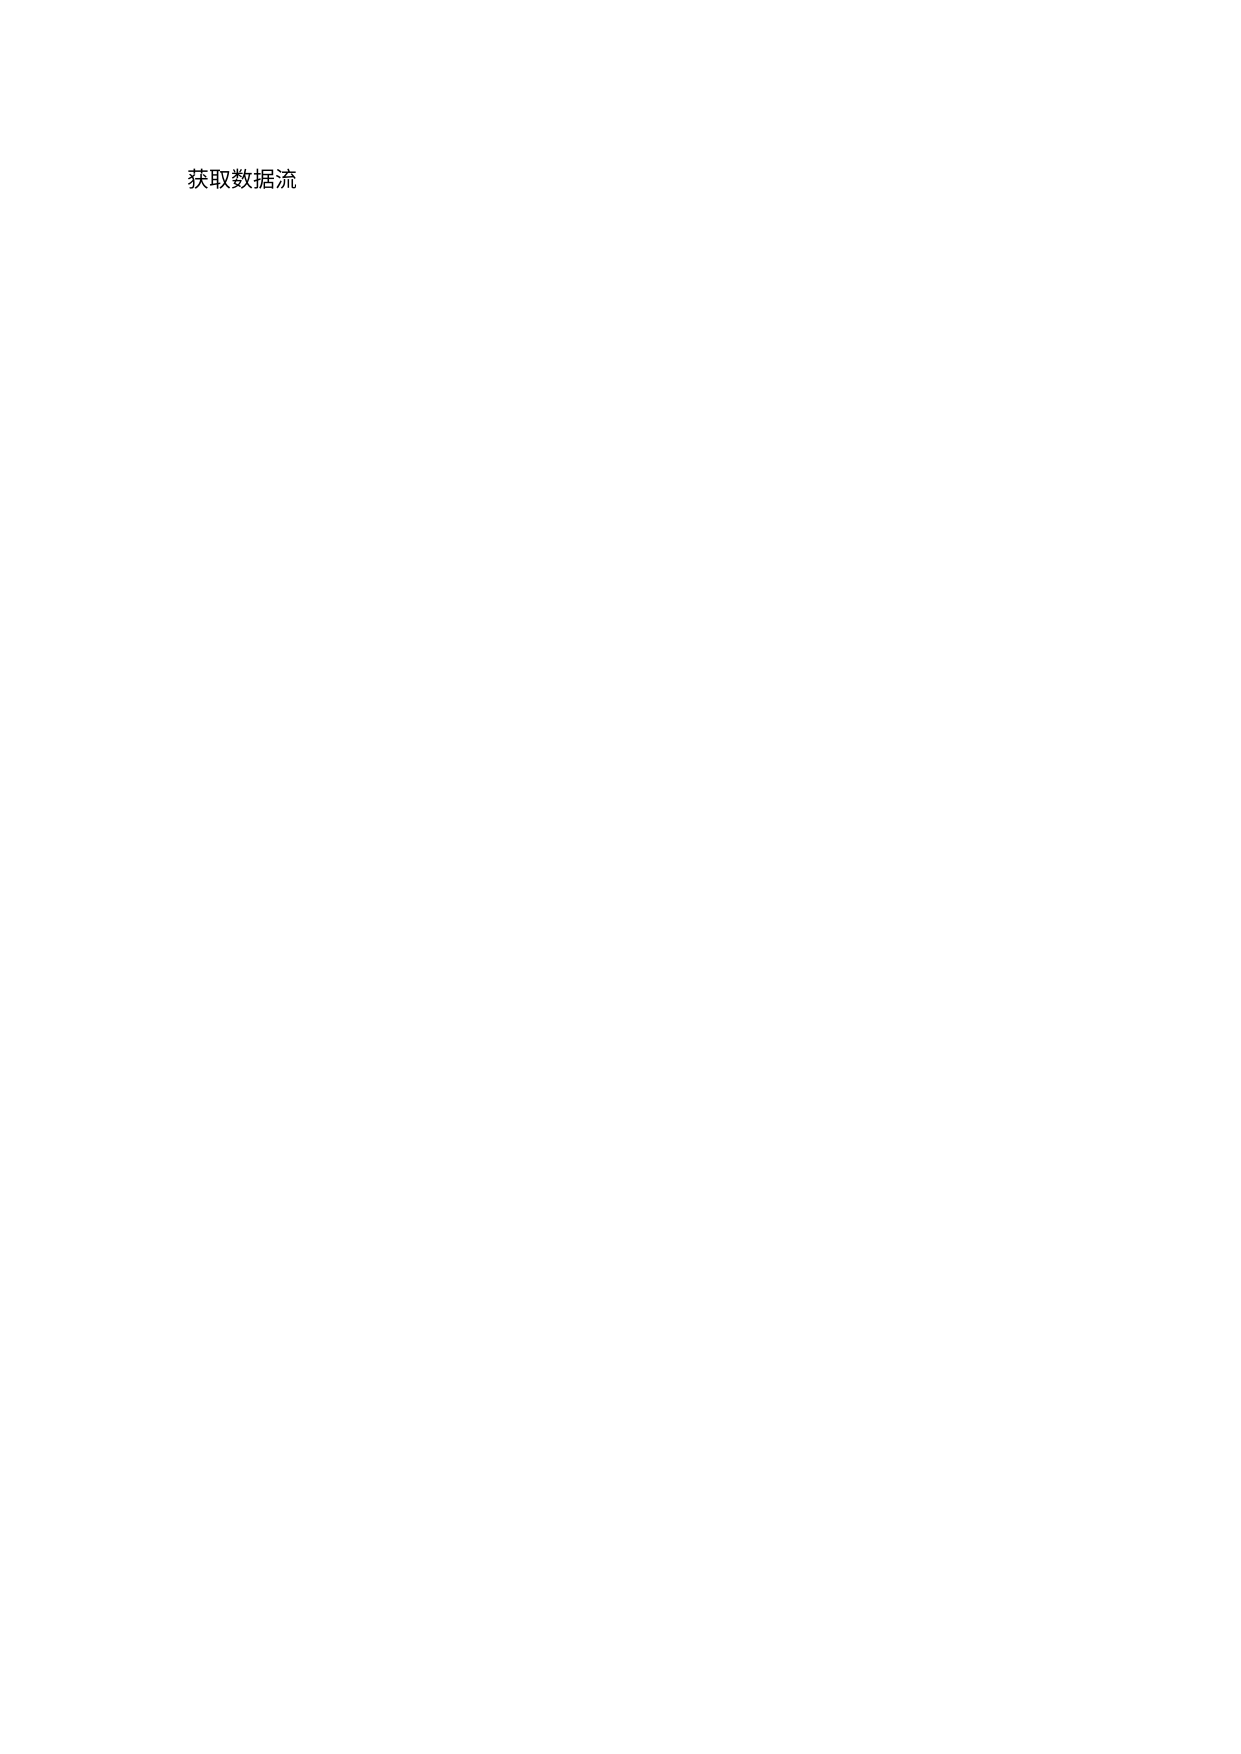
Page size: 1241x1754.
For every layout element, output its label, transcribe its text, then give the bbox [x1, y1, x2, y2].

text 获取数据流 [187, 162, 1053, 194]
